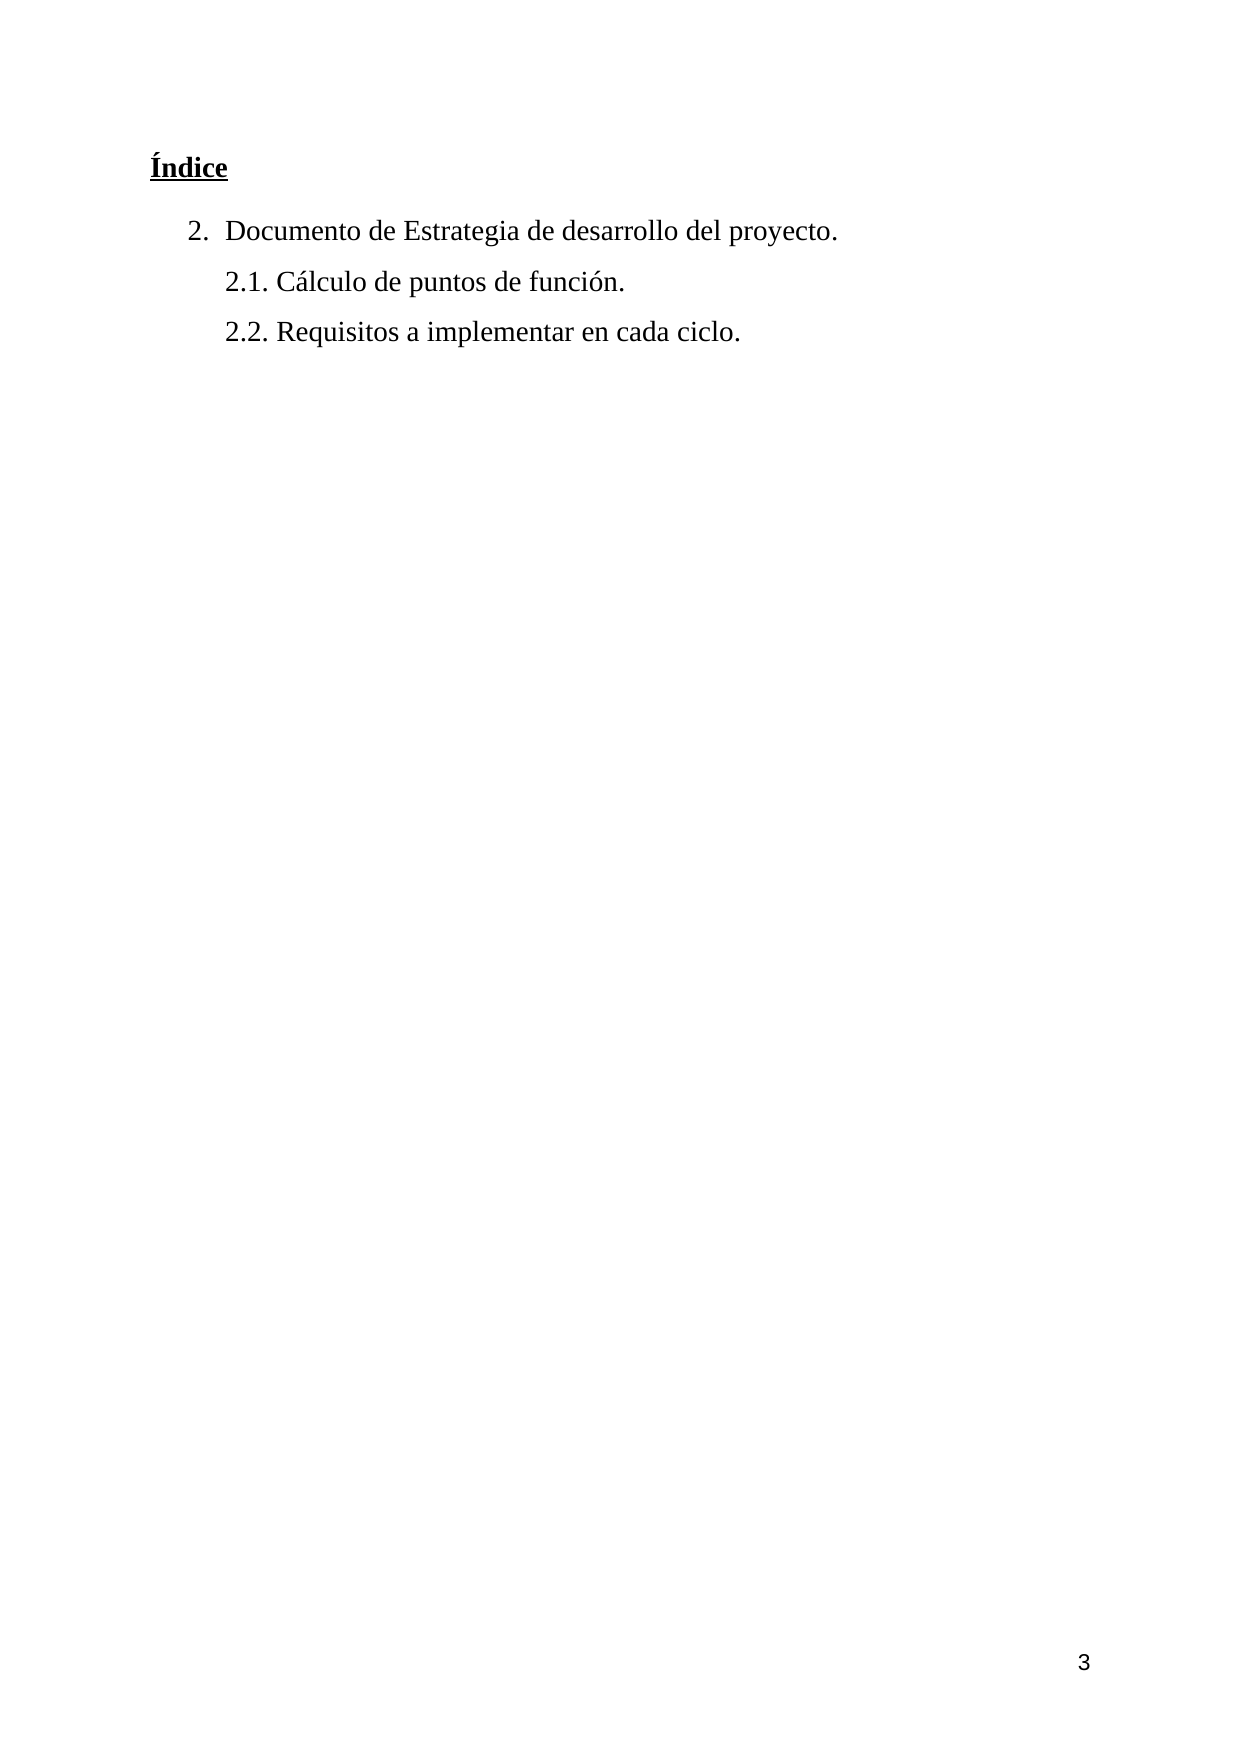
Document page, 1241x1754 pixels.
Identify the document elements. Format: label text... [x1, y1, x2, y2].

list 2.2. Requisitos a implementar en cada ciclo. [225, 314, 1090, 348]
list 2.1. Cálculo de puntos de función. [225, 264, 1090, 297]
text Índice [150, 150, 1090, 183]
list Documento de Estrategia de desarrollo del proyecto. [187, 213, 1090, 247]
